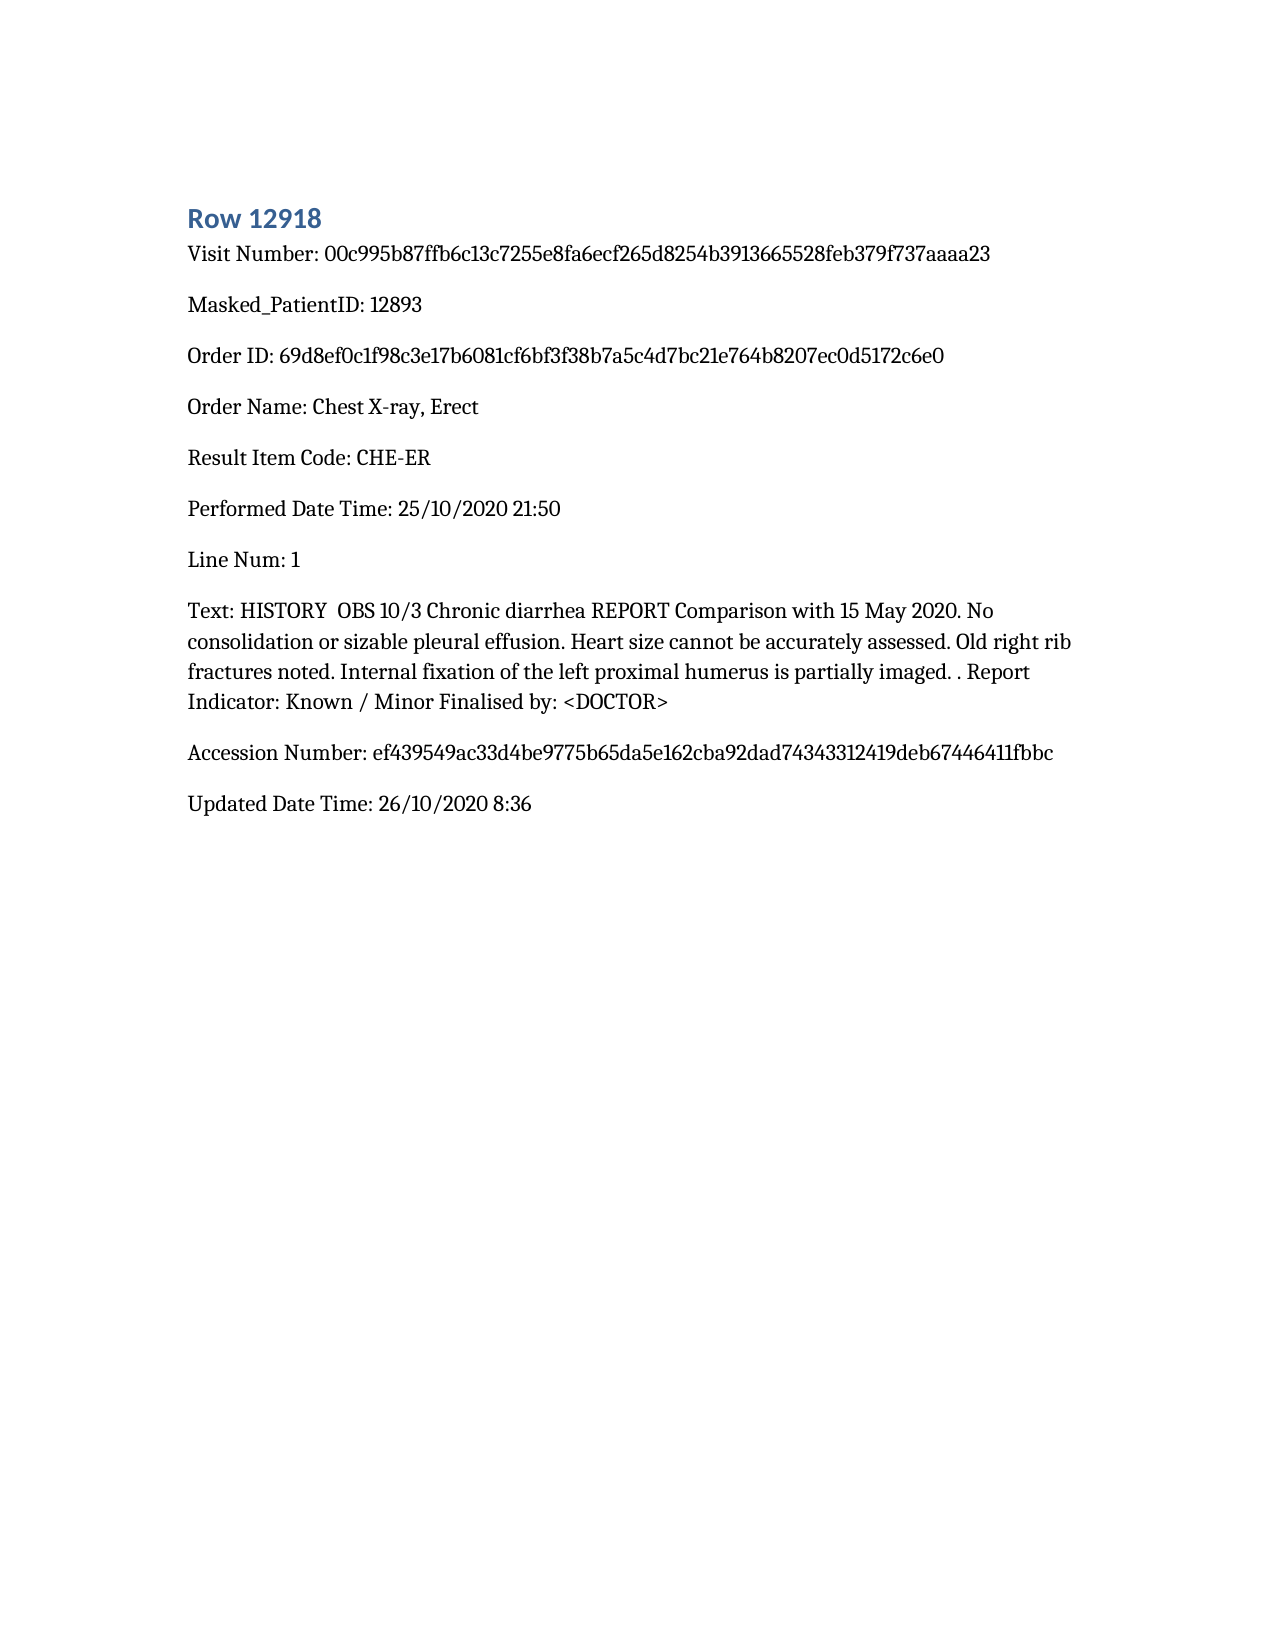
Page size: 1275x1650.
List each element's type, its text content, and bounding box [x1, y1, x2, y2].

text Accession Number: ef439549ac33d4be9775b65da5e162cba92dad74343312419deb67446411fbbc [187, 740, 1087, 766]
text Order ID: 69d8ef0c1f98c3e17b6081cf6bf3f38b7a5c4d7bc21e764b8207ec0d5172c6e0 [187, 343, 1087, 369]
text Masked_PatientID: 12893 [187, 292, 1087, 318]
text Order Name: Chest X-ray, Erect [187, 394, 1087, 420]
text Result Item Code: CHE-ER [187, 445, 1087, 471]
text Visit Number: 00c995b87ffb6c13c7255e8fa6ecf265d8254b3913665528feb379f737aaaa23 [187, 241, 1087, 267]
text Line Num: 1 [187, 547, 1087, 573]
text Updated Date Time: 26/10/2020 8:36 [187, 791, 1087, 817]
subtitle Row 12918 [187, 200, 1087, 236]
text Text: HISTORY OBS 10/3 Chronic diarrhea REPORT Comparison with 15 May 2020. No consolidation or sizable pleural effusion. Heart size cannot be accurately assessed. Old right rib fractures noted. Internal fixation of the left proximal humerus is partially imaged. . Report Indicator: Known / Minor Finalised by: <DOCTOR> [187, 598, 1087, 715]
text Performed Date Time: 25/10/2020 21:50 [187, 496, 1087, 522]
